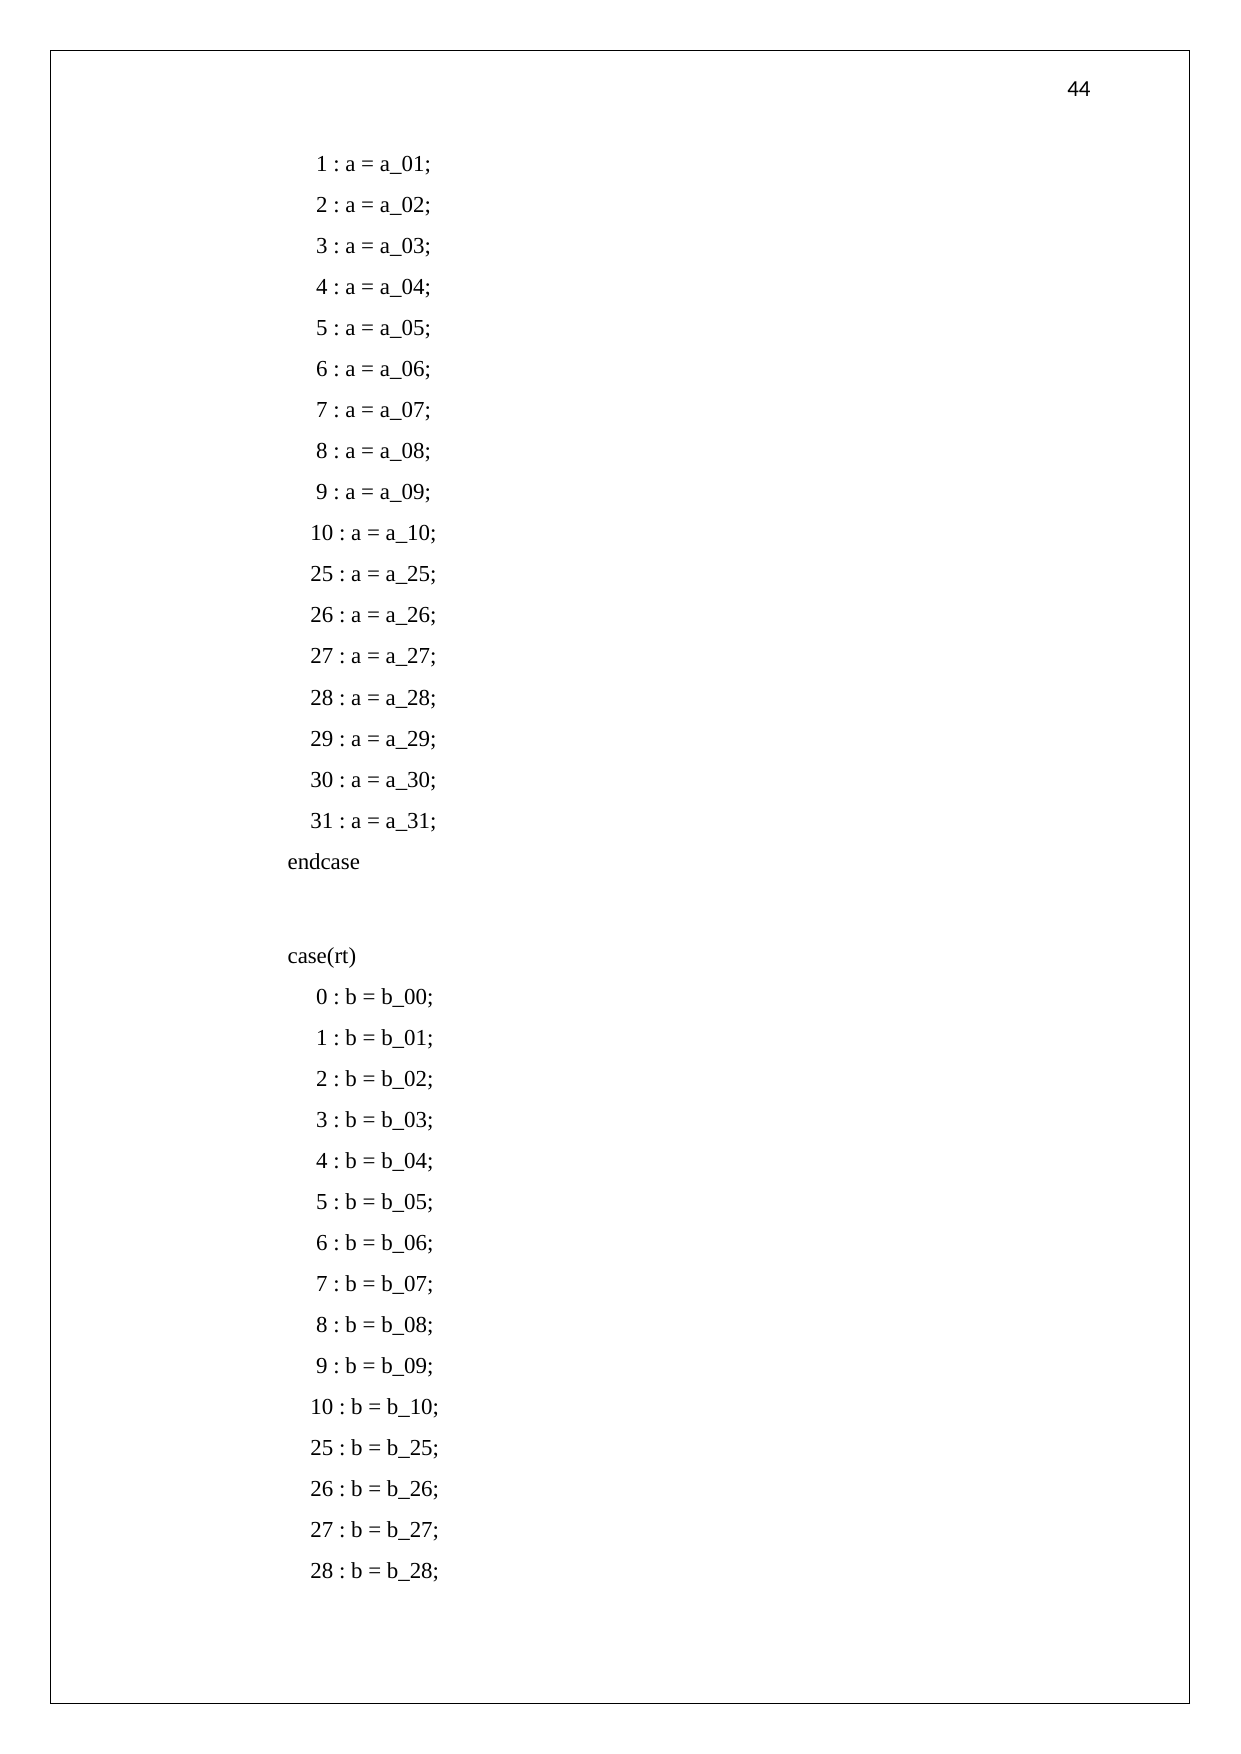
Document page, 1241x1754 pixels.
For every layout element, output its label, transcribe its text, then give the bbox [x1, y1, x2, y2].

subtitle 10 : b = b_10; [242, 1393, 1090, 1419]
subtitle 31 : a = a_31; [242, 807, 1090, 833]
subtitle 2 : b = b_02; [242, 1065, 1090, 1091]
subtitle 7 : b = b_07; [242, 1270, 1090, 1296]
subtitle 7 : a = a_07; [242, 396, 1090, 423]
subtitle 26 : a = a_26; [242, 601, 1090, 628]
subtitle 4 : b = b_04; [242, 1147, 1090, 1173]
subtitle 27 : a = a_27; [242, 642, 1090, 669]
subtitle case(rt) [242, 942, 1090, 968]
subtitle 30 : a = a_30; [242, 766, 1090, 792]
subtitle 6 : a = a_06; [242, 355, 1090, 382]
subtitle 0 : b = b_00; [242, 983, 1090, 1009]
subtitle 8 : a = a_08; [242, 437, 1090, 464]
subtitle 9 : b = b_09; [242, 1352, 1090, 1378]
subtitle 28 : a = a_28; [242, 683, 1090, 710]
subtitle 3 : a = a_03; [242, 232, 1090, 258]
subtitle 25 : a = a_25; [242, 560, 1090, 587]
subtitle 6 : b = b_06; [242, 1229, 1090, 1255]
subtitle 28 : b = b_28; [242, 1557, 1090, 1584]
subtitle 1 : a = a_01; [242, 150, 1090, 176]
subtitle 26 : b = b_26; [242, 1475, 1090, 1502]
subtitle endcase [242, 848, 1090, 874]
subtitle 25 : b = b_25; [242, 1434, 1090, 1461]
subtitle 29 : a = a_29; [242, 724, 1090, 751]
subtitle 9 : a = a_09; [242, 478, 1090, 505]
subtitle 27 : b = b_27; [242, 1516, 1090, 1543]
subtitle 1 : b = b_01; [242, 1024, 1090, 1050]
subtitle 5 : b = b_05; [242, 1188, 1090, 1214]
subtitle 10 : a = a_10; [242, 519, 1090, 546]
subtitle 2 : a = a_02; [242, 191, 1090, 217]
subtitle 5 : a = a_05; [242, 314, 1090, 341]
subtitle 8 : b = b_08; [242, 1311, 1090, 1337]
subtitle 4 : a = a_04; [242, 273, 1090, 299]
subtitle 3 : b = b_03; [242, 1106, 1090, 1132]
